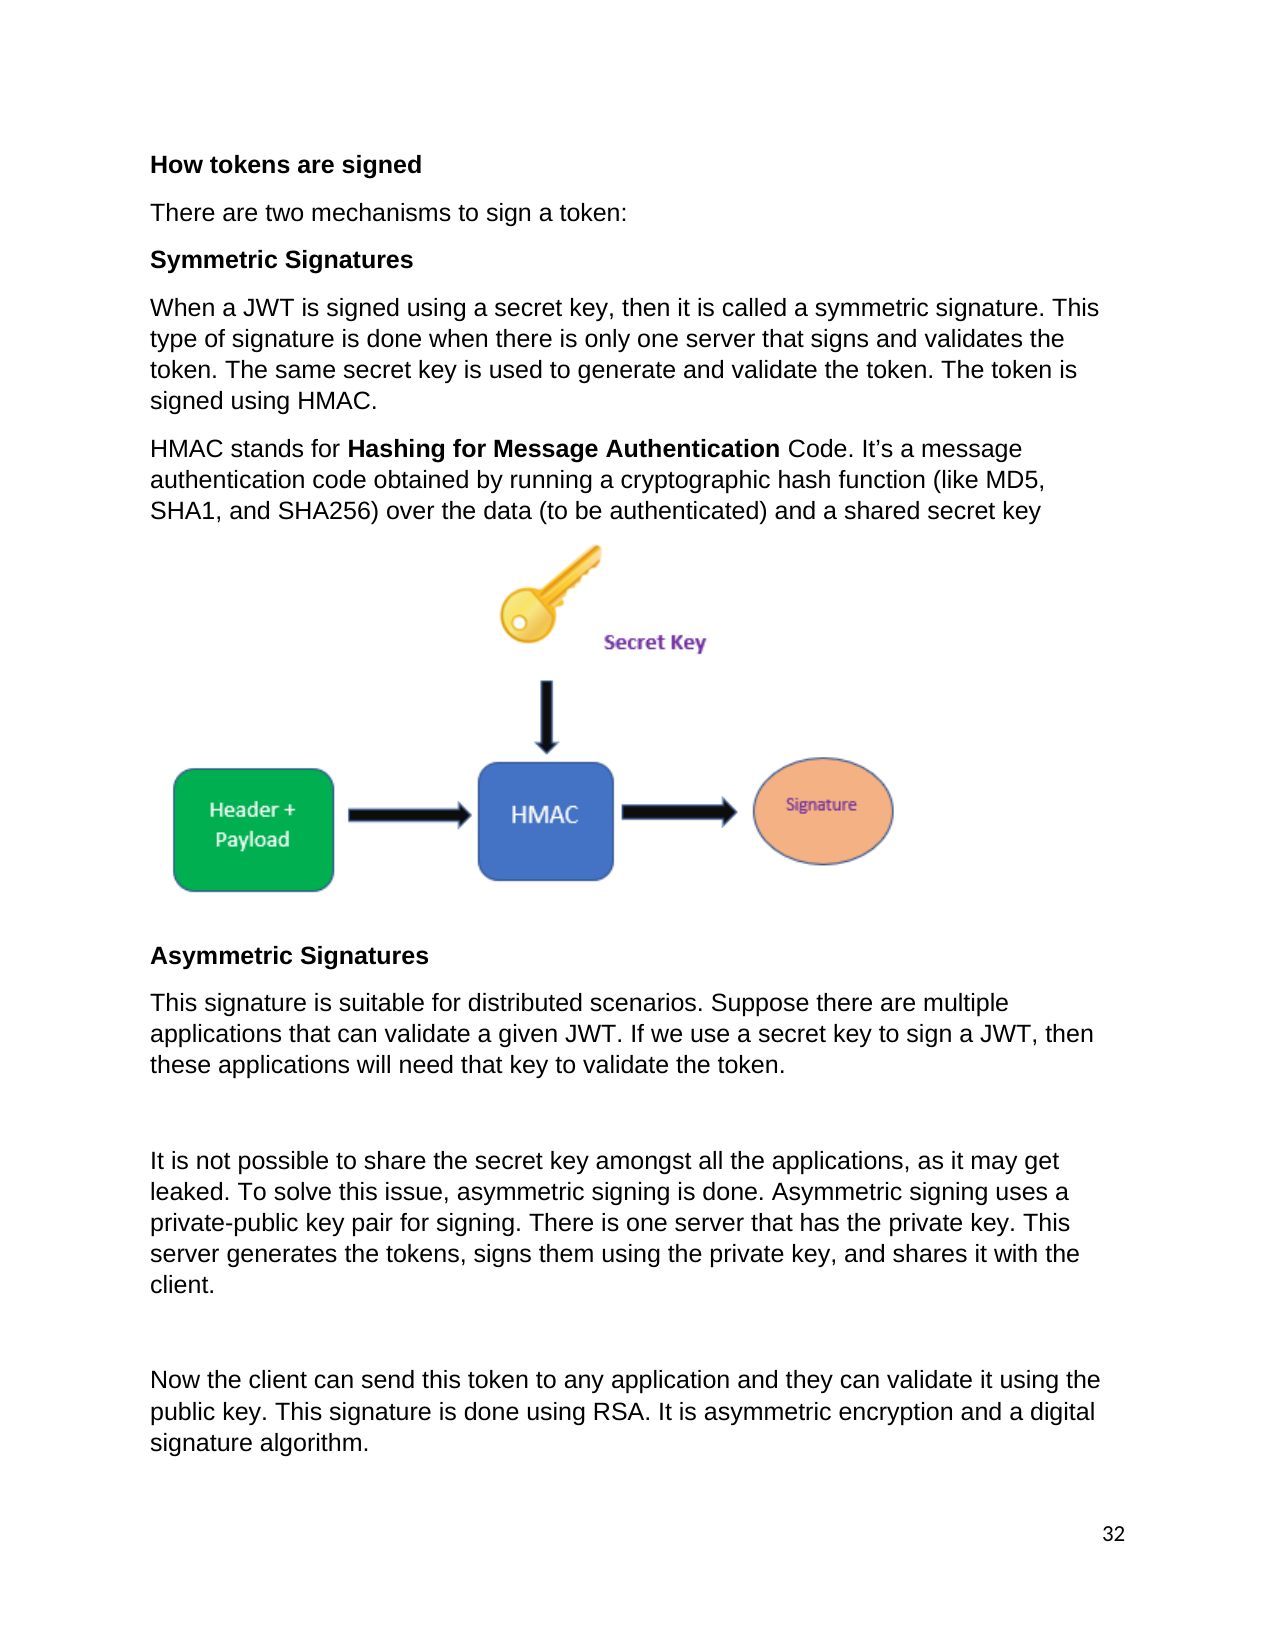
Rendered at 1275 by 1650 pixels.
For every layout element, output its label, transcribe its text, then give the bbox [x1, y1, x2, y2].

text Asymmetric Signatures [150, 941, 1125, 969]
text There are two mechanisms to sign a token: [150, 198, 1125, 226]
text This signature is suitable for distributed scenarios. Suppose there are multiple applications that can validate a given JWT. If we use a secret key to sign a JWT, then these applications will need that key to validate the token. [150, 988, 1125, 1079]
text Symmetric Signatures [150, 245, 1125, 274]
text Now the client can send this token to any application and they can validate it using the public key. This signature is done using RSA. It is asymmetric encryption and a digital signature algorithm. [150, 1366, 1125, 1456]
text When a JWT is signed using a secret key, then it is called a symmetric signature. This type of signature is done when there is only one server that signs and validates the token. The same secret key is used to generate and validate the token. The token is signed using HMAC. [150, 293, 1125, 415]
text HMAC stands for Hashing for Message Authentication Code. It’s a message authentication code obtained by running a cryptographic hash function (like MD5, SHA1, and SHA256) over the data (to be authenticated) and a shared secret key [150, 434, 1125, 525]
text How tokens are signed [150, 150, 1125, 179]
picture [150, 543, 933, 922]
text It is not possible to share the secret key amongst all the applications, as it may get leaked. To solve this issue, asymmetric signing is done. Asymmetric signing uses a private-public key pair for signing. There is one server that has the private key. This server generates the tokens, signs them using the private key, and shares it with the client. [150, 1146, 1125, 1299]
